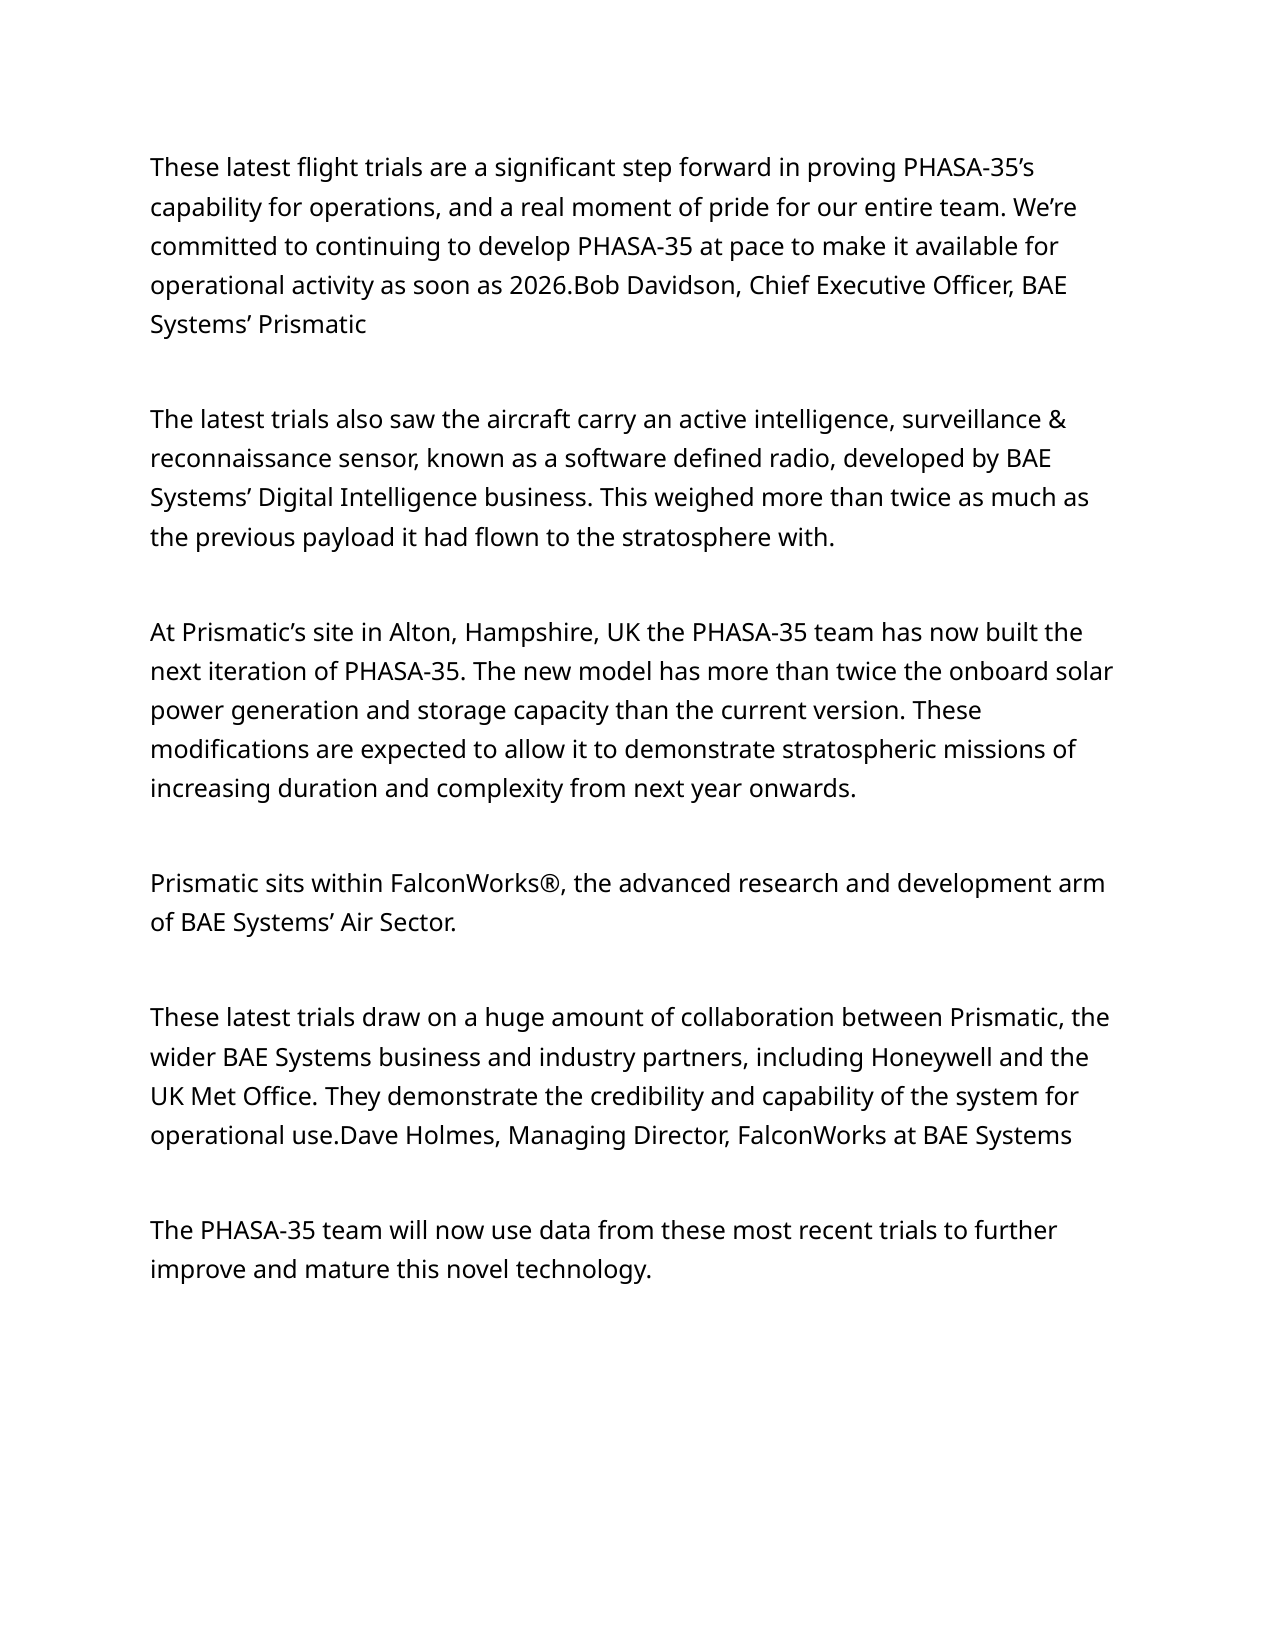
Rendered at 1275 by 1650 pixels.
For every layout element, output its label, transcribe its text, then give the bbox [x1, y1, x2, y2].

text These latest trials draw on a huge amount of collaboration between Prismatic, the wider BAE Systems business and industry partners, including Honeywell and the UK Met Office. They demonstrate the credibility and capability of the system for operational use.Dave Holmes, Managing Director, FalconWorks at BAE Systems [150, 1000, 1125, 1191]
text At Prismatic’s site in Alton, Hampshire, UK the PHASA-35 team has now built the next iteration of PHASA-35. The new model has more than twice the onboard solar power generation and storage capacity than the current version. These modifications are expected to allow it to demonstrate stratospheric missions of increasing duration and complexity from next year onwards. [150, 614, 1125, 844]
text The latest trials also saw the aircraft carry an active intelligence, surveillance & reconnaissance sensor, known as a software defined radio, developed by BAE Systems’ Digital Intelligence business. This weighed more than twice as much as the previous payload it had flown to the stratosphere with. [150, 402, 1125, 592]
text Prismatic sits within FalconWorks®, the advanced research and development arm of BAE Systems’ Air Sector. [150, 866, 1125, 978]
text These latest flight trials are a significant step forward in proving PHASA-35’s capability for operations, and a real moment of pride for our entire team. We’re committed to continuing to develop PHASA-35 at pace to make it available for operational activity as soon as 2026.Bob Davidson, Chief Executive Officer, BAE Systems’ Prismatic [150, 150, 1125, 380]
text The PHASA-35 team will now use data from these most recent trials to further improve and mature this novel technology. [150, 1212, 1125, 1325]
